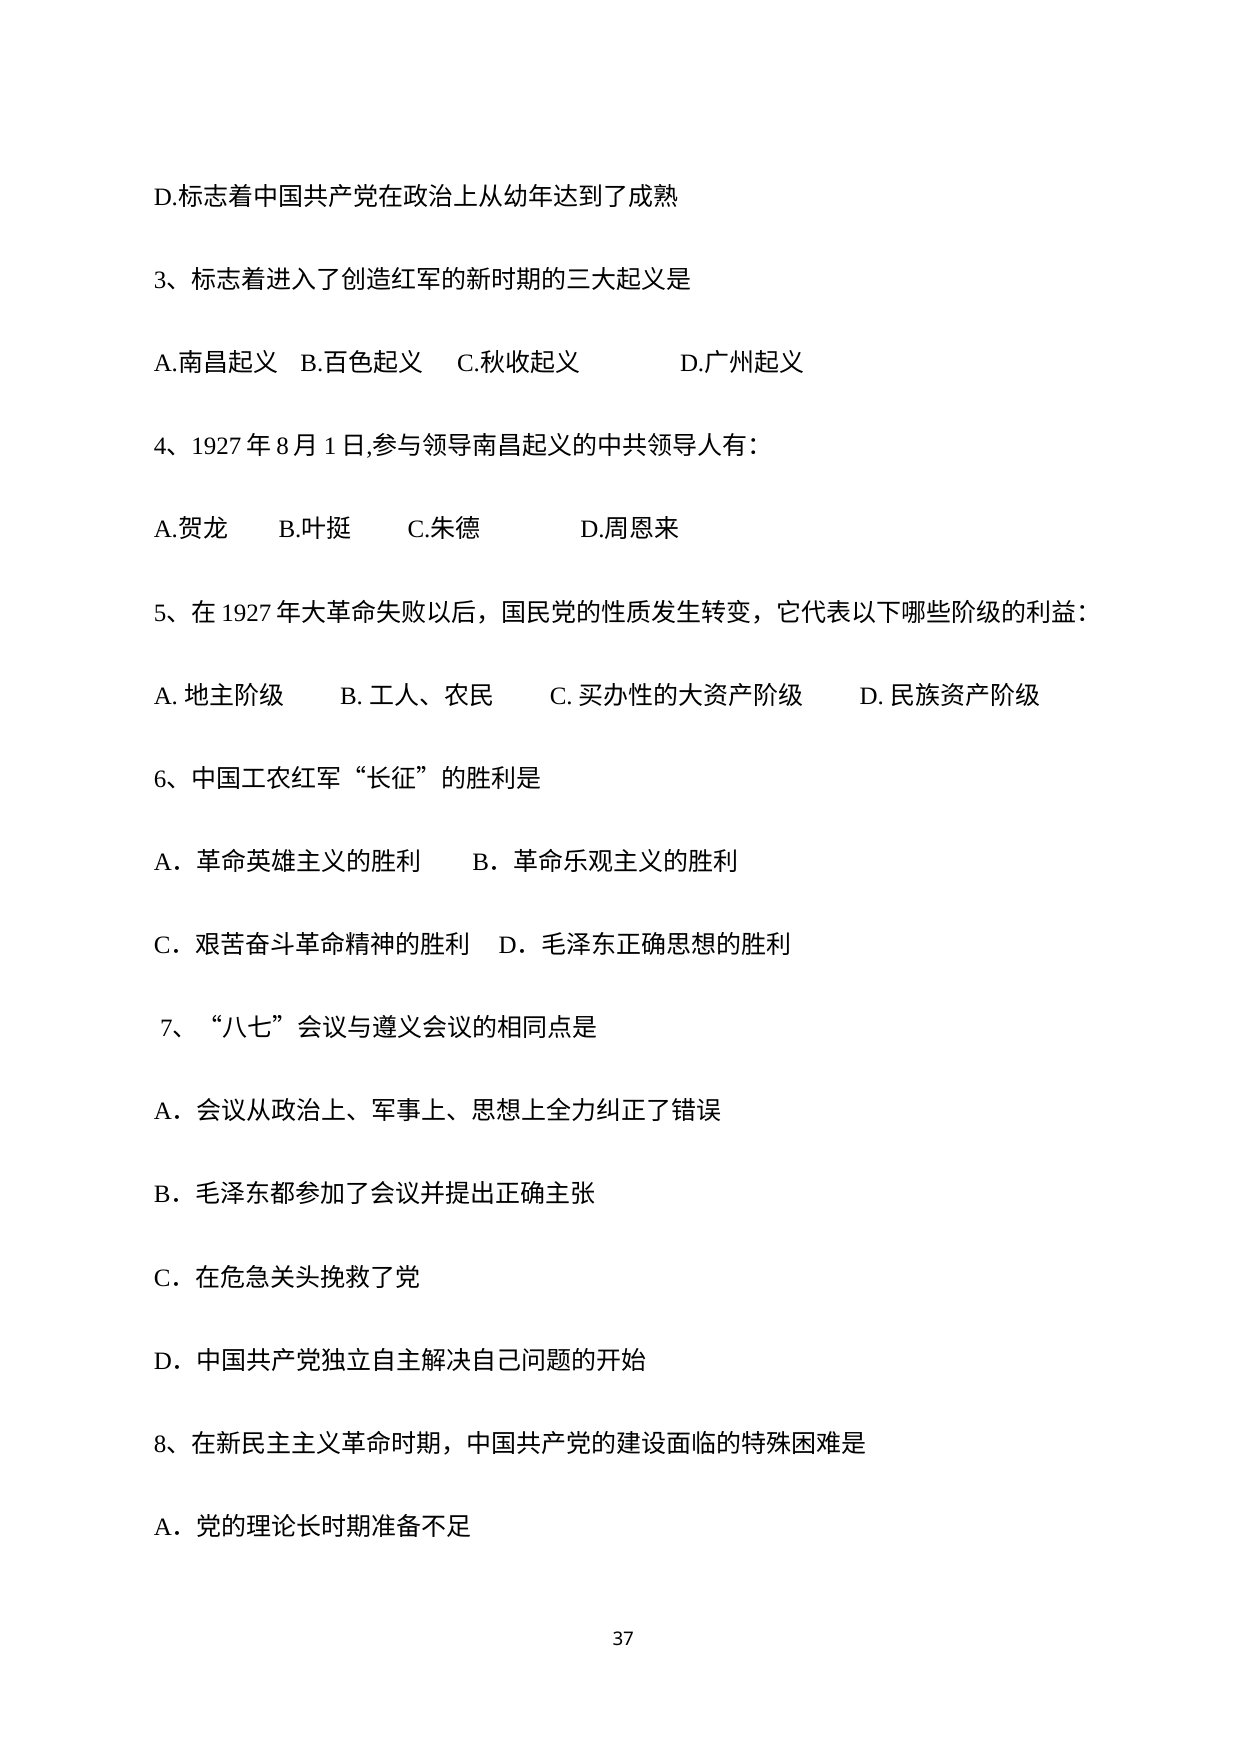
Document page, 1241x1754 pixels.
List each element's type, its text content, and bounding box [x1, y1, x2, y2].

text A.贺龙 B.叶挺 C.朱德 D.周恩来 [153, 494, 1092, 559]
text D．中国共产党独立自主解决自己问题的开始 [153, 1326, 1092, 1391]
text 4、,参与领导南昌起义的中共领导人有： [153, 411, 1092, 476]
text 8、在新民主主义革命时期，中国共产党的建设面临的特殊困难是 [153, 1409, 1092, 1474]
text A．革命英雄主义的胜利 B．革命乐观主义的胜利 [153, 827, 1092, 892]
text C．艰苦奋斗革命精神的胜利 D．毛泽东正确思想的胜利 [153, 910, 1092, 975]
text C．在危急关头挽救了党 [153, 1243, 1092, 1308]
text B．毛泽东都参加了会议并提出正确主张 [153, 1159, 1092, 1224]
text 5、在1927年大革命失败以后，国民党的性质发生转变，它代表以下哪些阶级的利益： [153, 578, 1092, 643]
text D.标志着中国共产党在政治上从幼年达到了成熟 [153, 162, 1092, 227]
text A. 地主阶级 B. 工人、农民 C. 买办性的大资产阶级 D. 民族资产阶级 [153, 661, 1092, 726]
text A．会议从政治上、军事上、思想上全力纠正了错误 [153, 1076, 1092, 1141]
text 3、标志着进入了创造红军的新时期的三大起义是 [153, 245, 1092, 310]
text 7、“八七”会议与遵义会议的相同点是 [153, 993, 1092, 1058]
text 6、中国工农红军“长征”的胜利是 [153, 744, 1092, 809]
text A.南昌起义 B.百色起义 C.秋收起义 D.广州起义 [153, 328, 1092, 393]
text A．党的理论长时期准备不足 [153, 1492, 1092, 1557]
